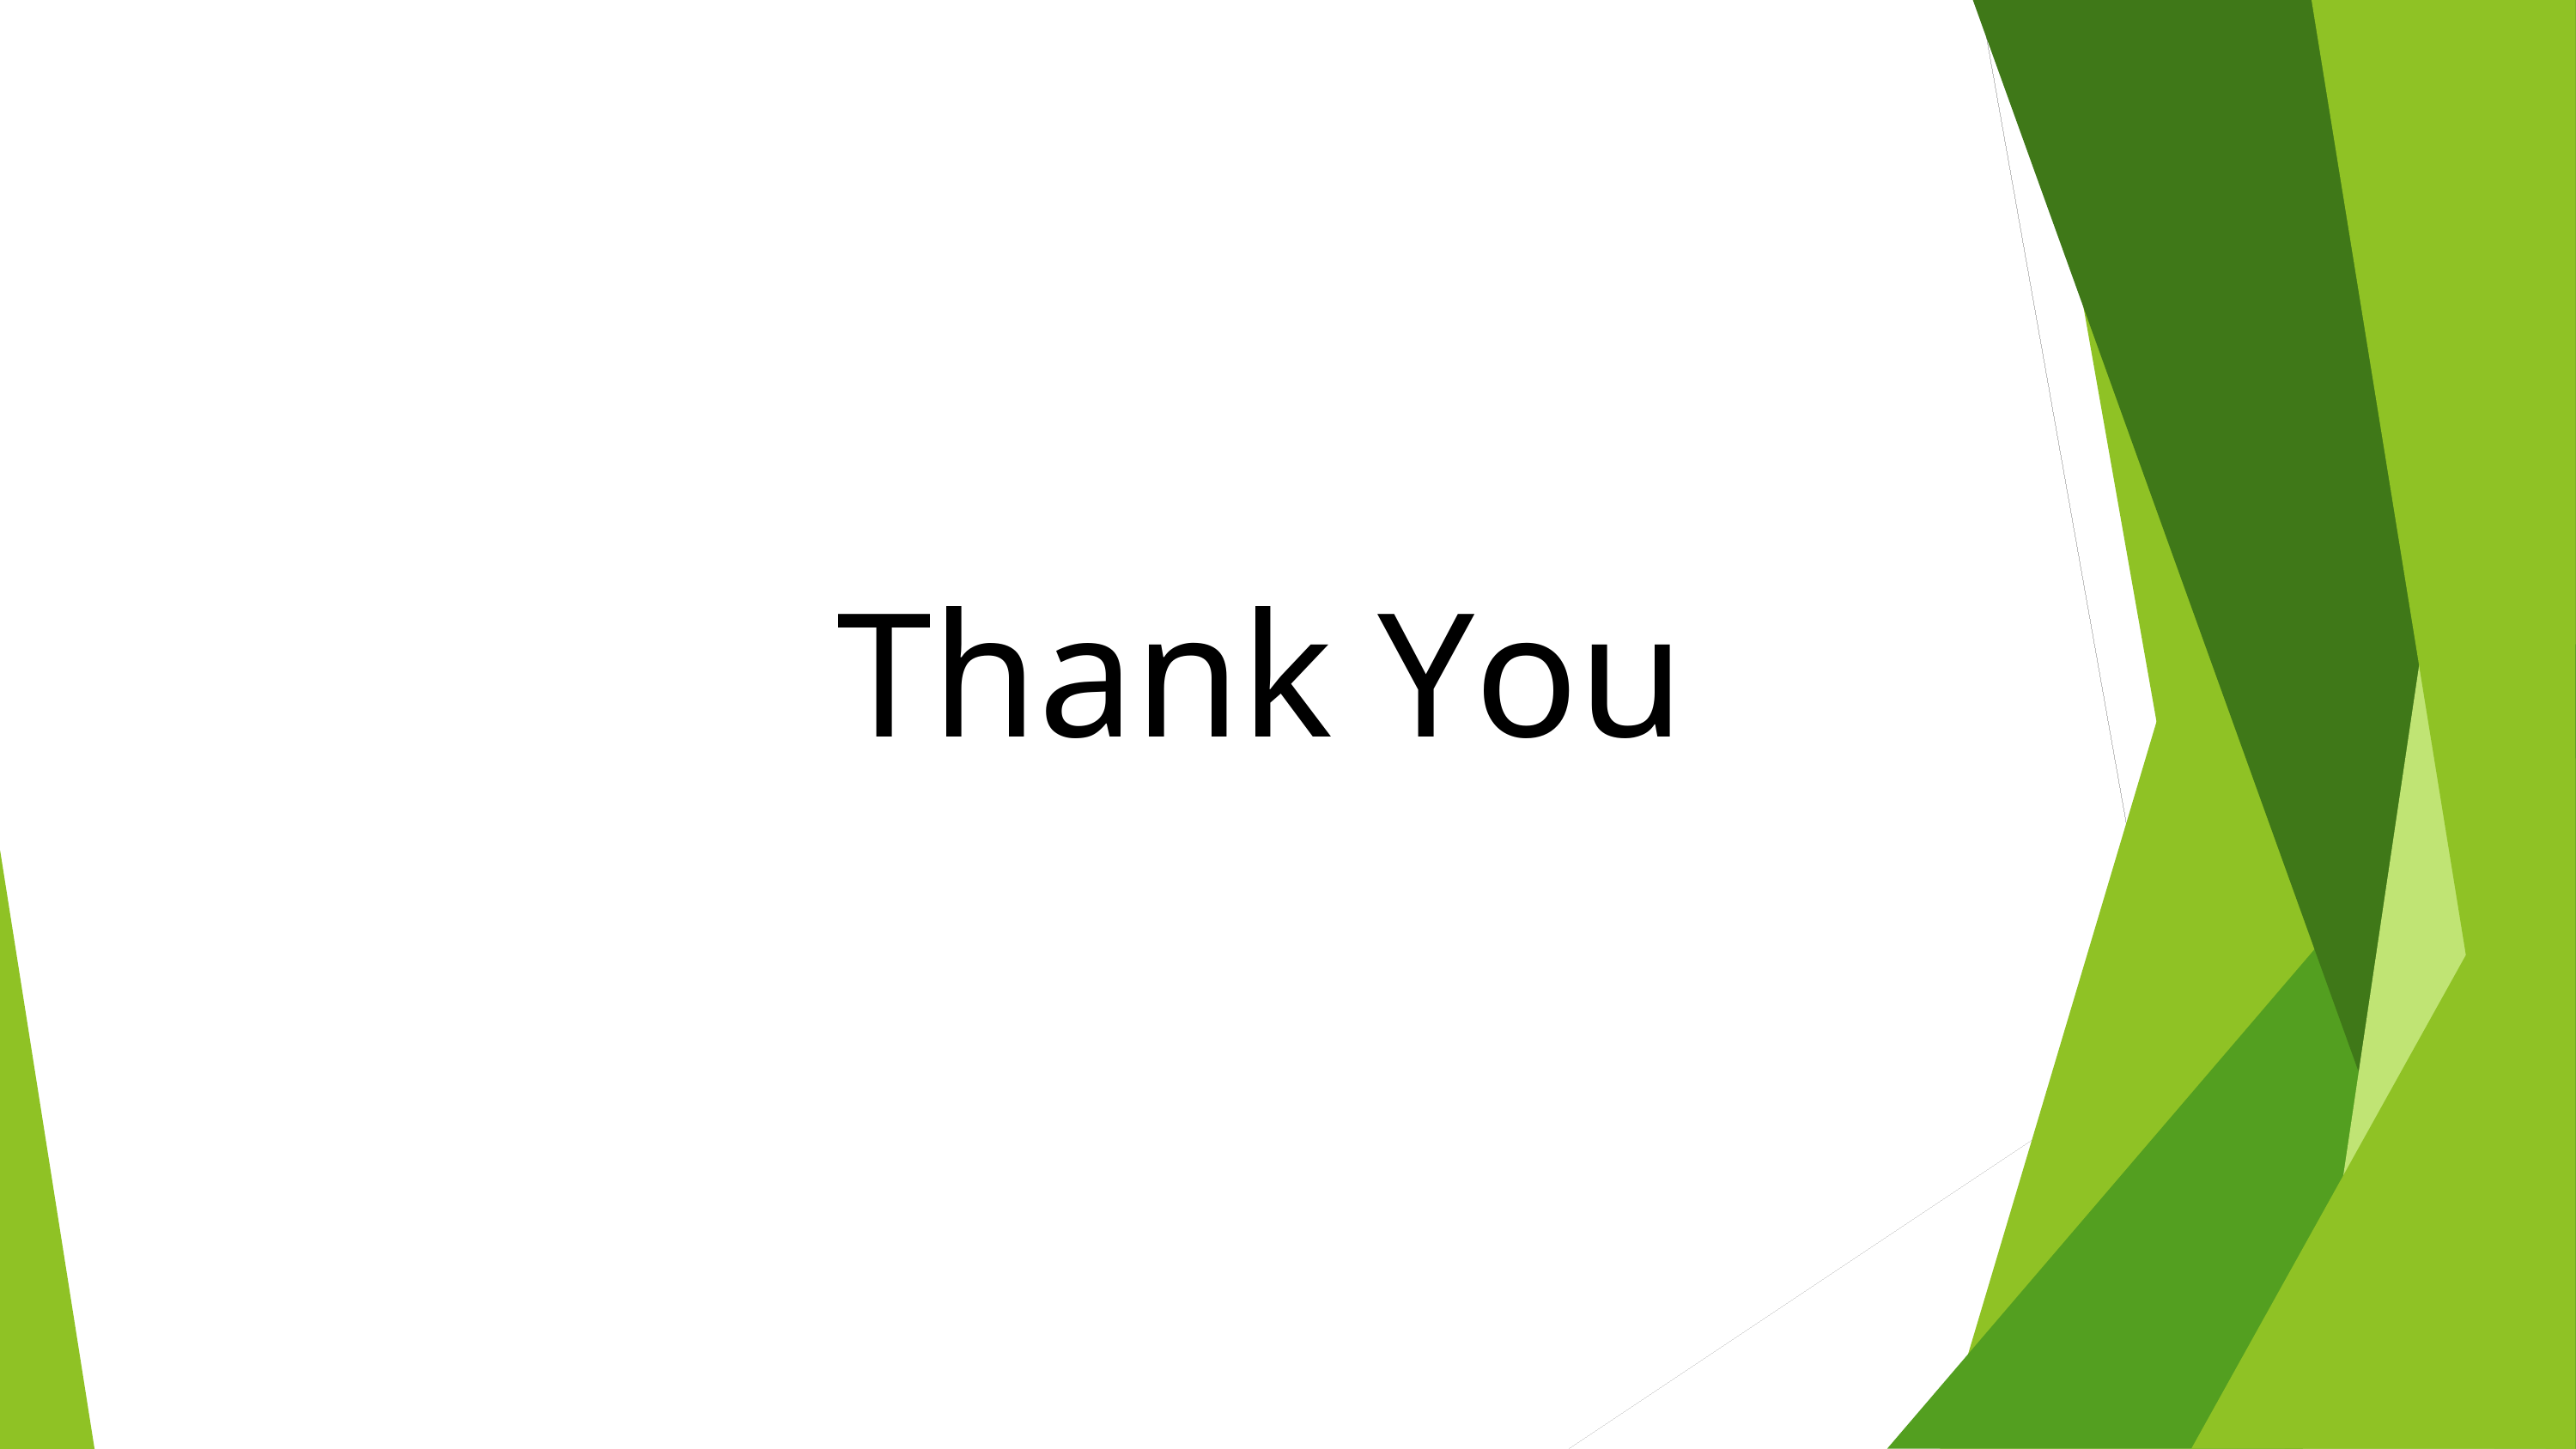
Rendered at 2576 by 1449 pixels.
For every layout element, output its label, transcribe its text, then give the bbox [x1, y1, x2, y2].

text Thank You [274, 579, 2246, 777]
